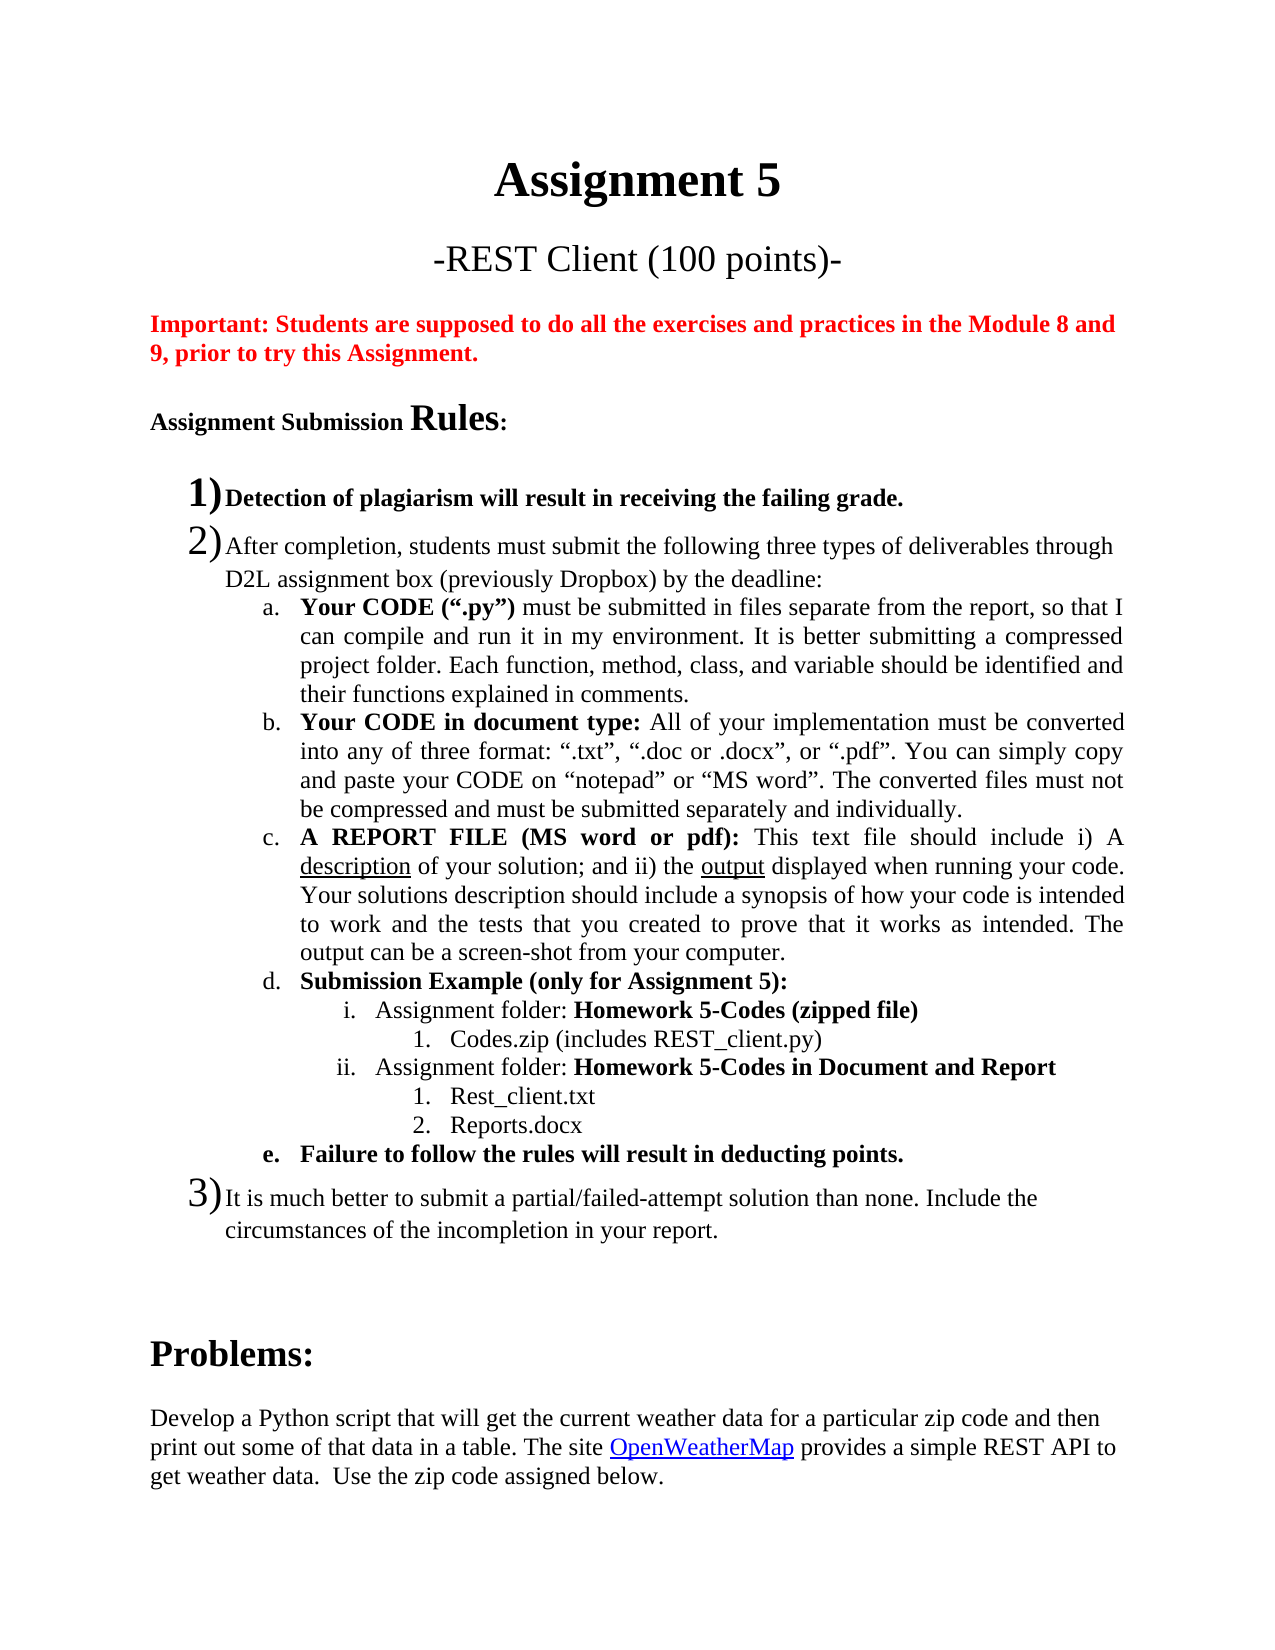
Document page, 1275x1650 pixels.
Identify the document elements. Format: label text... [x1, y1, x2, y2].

list Your CODE (“.py”) must be submitted in files separate from the report, so that I can compile and run it in my environment. It is better submitting a compressed project folder. Each function, method, class, and variable should be identified and their functions explained in comments. [262, 592, 1125, 707]
text Develop a Python script that will get the current weather data for a particular zip code and then print out some of that data in a table. The site OpenWeatherMap provides a simple REST API to get weather data. Use the zip code assigned below. [150, 1403, 1125, 1490]
list It is much better to submit a partial/failed-attempt solution than none. Include the circumstances of the incompletion in your report. [187, 1167, 1125, 1244]
list Codes.zip (includes REST_client.py) [412, 1024, 1125, 1052]
list Detection of plagiarism will result in receiving the failing grade. [187, 468, 1125, 516]
text Problems: [150, 1331, 1125, 1374]
text Assignment Submission Rules: [150, 396, 1125, 439]
list Failure to follow the rules will result in deducting points. [262, 1139, 1125, 1167]
list Assignment folder: Homework 5-Codes (zipped file) [356, 995, 1125, 1024]
text Important: Students are supposed to do all the exercises and practices in the Module 8 and 9, prior to try this Assignment. [150, 309, 1125, 366]
list Your CODE in document type: All of your implementation must be converted into any of three format: “.txt”, “.doc or .docx”, or “.pdf”. You can simply copy and paste your CODE on “notepad” or “MS word”. The converted files must not be compressed and must be submitted separately and individually. [262, 707, 1125, 822]
list Rest_client.txt [412, 1081, 1125, 1110]
text -REST Client (100 points)- [150, 237, 1125, 280]
list A REPORT FILE (MS word or pdf): This text file should include i) A description of your solution; and ii) the output displayed when running your code. Your solutions description should include a synopsis of how your code is intended to work and the tests that you created to prove that it works as intended. The output can be a screen-shot from your computer. [262, 822, 1125, 966]
list Submission Example (only for Assignment 5): [262, 966, 1125, 995]
list After completion, students must submit the following three types of deliverables through D2L assignment box (previously Dropbox) by the deadline: [187, 516, 1125, 592]
text Assignment 5 [150, 150, 1125, 207]
list Reports.docx [412, 1110, 1125, 1139]
list Assignment folder: Homework 5-Codes in Document and Report [356, 1052, 1125, 1081]
